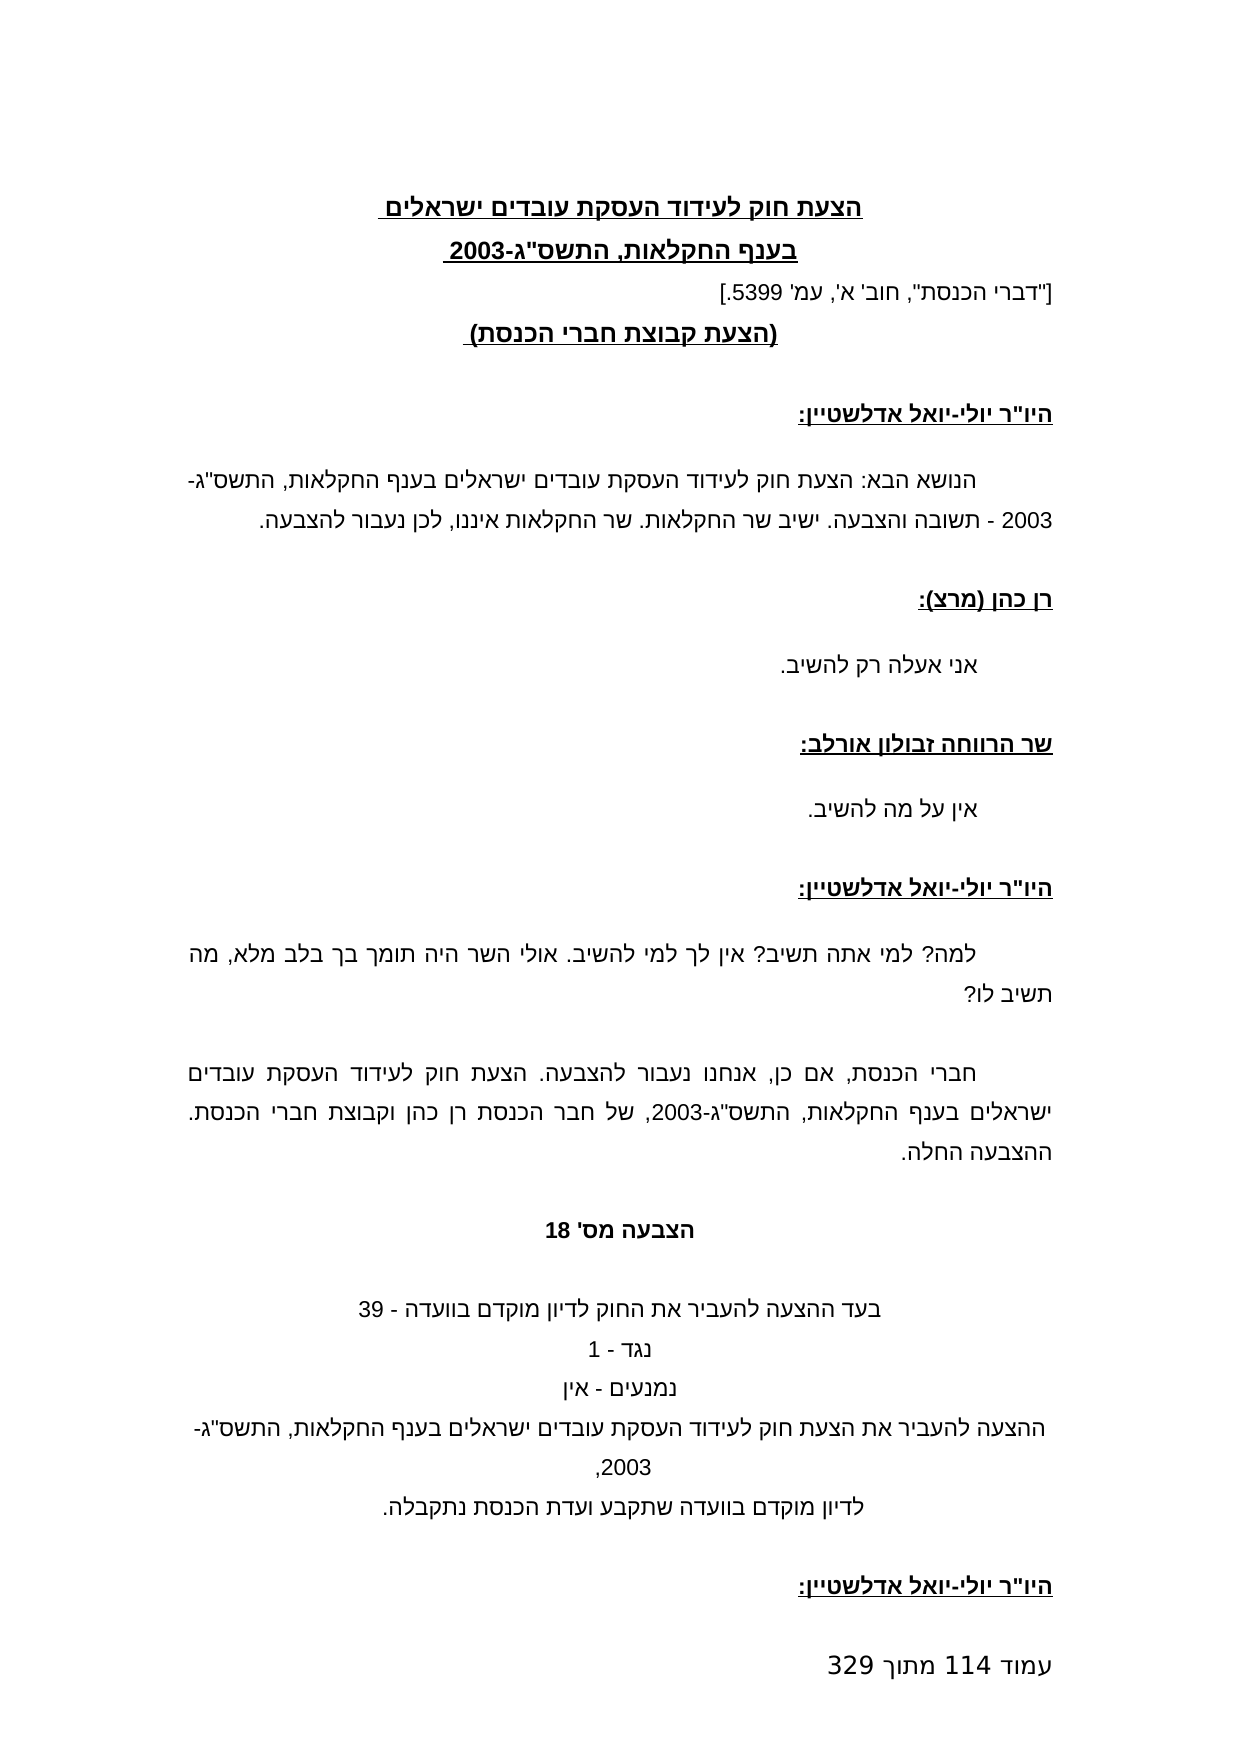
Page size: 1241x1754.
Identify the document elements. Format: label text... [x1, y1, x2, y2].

text לדיון מוקדם בוועדה שתקבע ועדת הכנסת נתקבלה. [187, 1494, 1053, 1520]
text הצבעה מס' 18 [187, 1217, 1053, 1244]
text למה? למי אתה תשיב? אין לך למי להשיב. אולי השר היה תומך בך בלב מלא, מה תשיב לו? [187, 941, 1053, 1007]
text בעד ההצעה להעביר את החוק לדיון מוקדם בוועדה - 39 [187, 1296, 1053, 1323]
text היו"ר יולי-יואל אדלשטיין: [187, 875, 1053, 902]
text אין על מה להשיב. [187, 796, 1053, 823]
text (הצעת קבוצת חברי הכנסת) [187, 319, 1053, 348]
text שר הרווחה זבולון אורלב: [187, 731, 1053, 757]
text ההצעה להעביר את הצעת חוק לעידוד העסקת עובדים ישראלים בענף החקלאות, התשס"ג-2003, [187, 1415, 1053, 1481]
text נגד - 1 [187, 1336, 1053, 1362]
text הצעת חוק לעידוד העסקת עובדים ישראלים בענף החקלאות, התשס"ג-2003 [187, 193, 1053, 265]
text הנושא הבא: הצעת חוק לעידוד העסקת עובדים ישראלים בענף החקלאות, התשס"ג-2003 - תשובה והצבעה. ישיב שר החקלאות. שר החקלאות איננו, לכן נעבור להצבעה. [187, 467, 1053, 533]
text חברי הכנסת, אם כן, אנחנו נעבור להצבעה. הצעת חוק לעידוד העסקת עובדים ישראלים בענף החקלאות, התשס"ג-2003, של חבר הכנסת רן כהן וקבוצת חברי הכנסת. ההצבעה החלה. [187, 1059, 1053, 1165]
text היו"ר יולי-יואל אדלשטיין: [187, 401, 1053, 428]
text רן כהן (מרצ): [187, 586, 1053, 612]
text היו"ר יולי-יואל אדלשטיין: [187, 1573, 1053, 1599]
text נמנעים - אין [187, 1375, 1053, 1402]
text אני אעלה רק להשיב. [187, 652, 1053, 678]
text ["דברי הכנסת", חוב' א', עמ' 5399.] [187, 279, 1053, 306]
